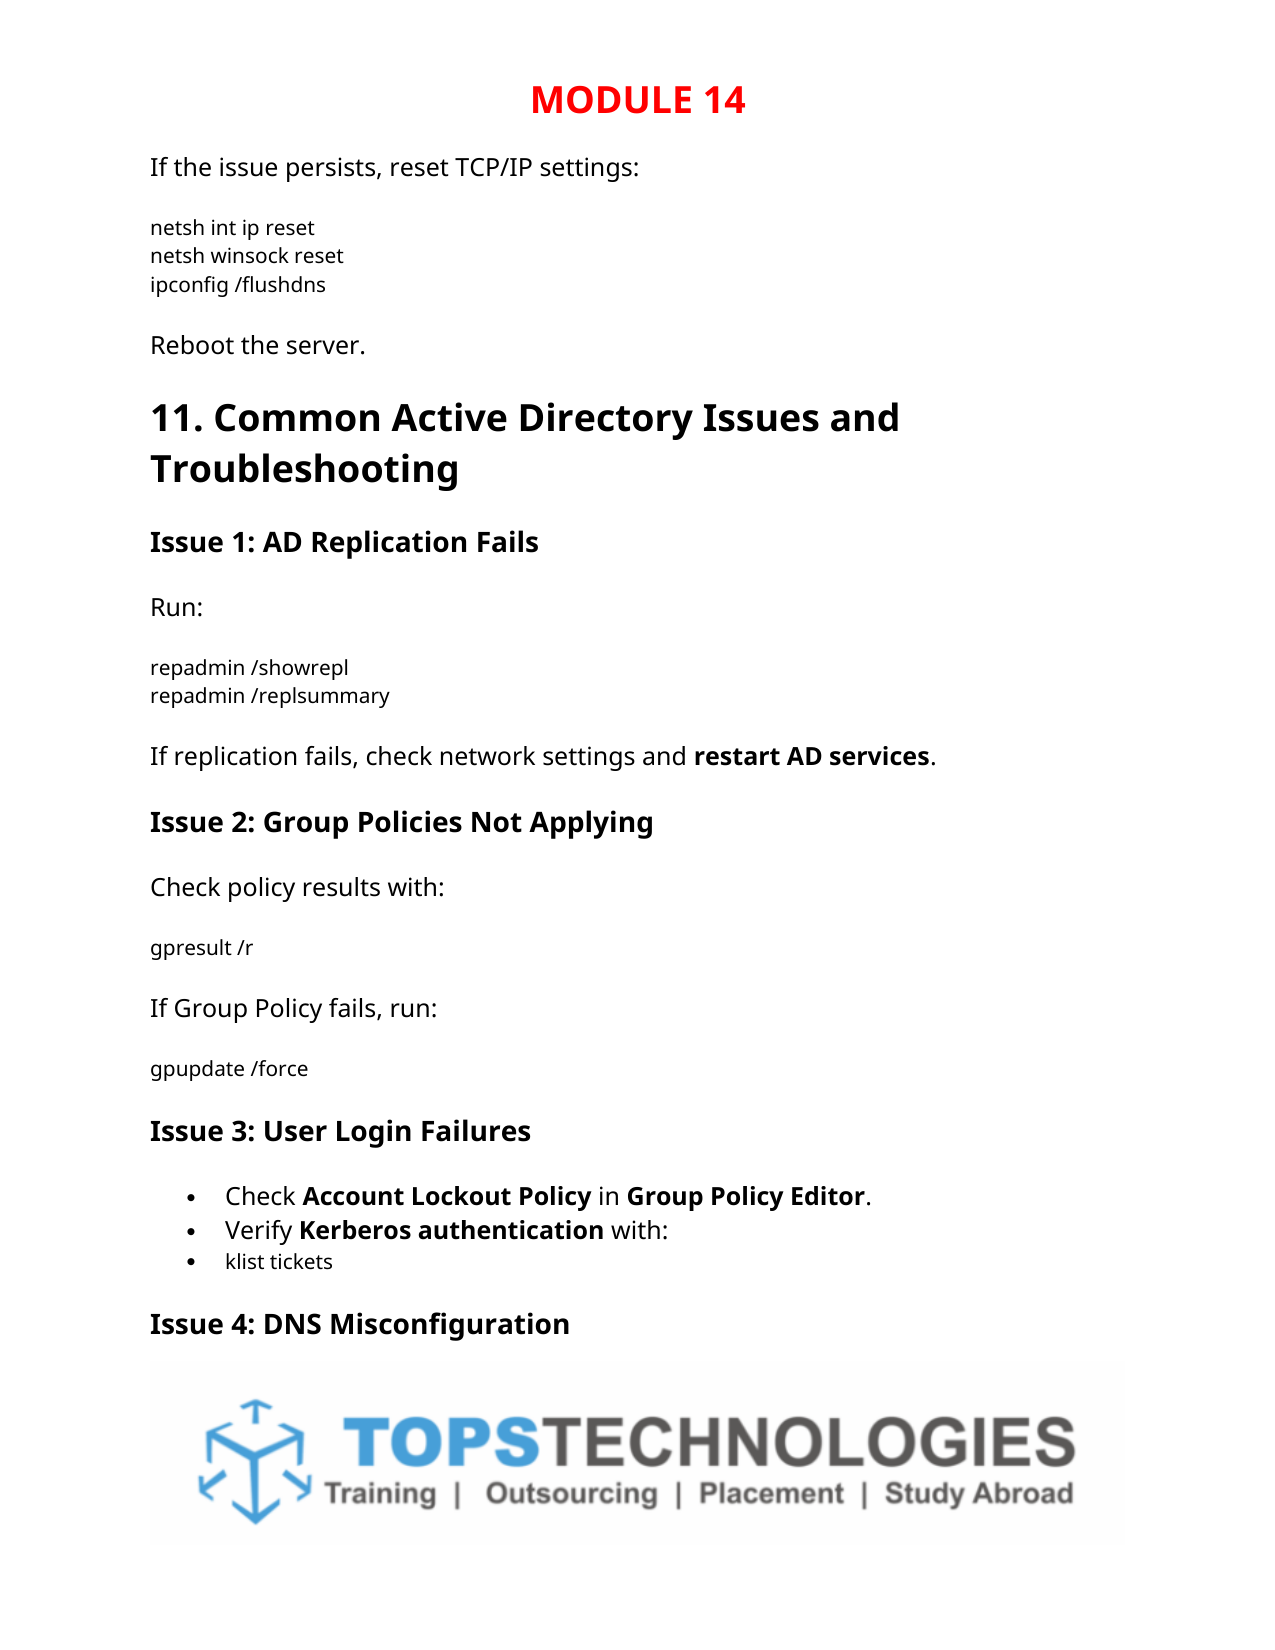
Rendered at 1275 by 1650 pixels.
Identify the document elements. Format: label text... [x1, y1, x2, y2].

list Check Account Lockout Policy in Group Policy Editor. [187, 1179, 1125, 1213]
text Reboot the server. [150, 328, 1125, 362]
text Issue 2: Group Policies Not Applying [150, 802, 1125, 841]
text gpupdate /force [150, 1054, 1125, 1082]
text netsh winsock reset [150, 242, 1125, 270]
text Issue 1: AD Replication Fails [150, 522, 1125, 561]
text If replication fails, check network settings and restart AD services. [150, 739, 1125, 773]
text Issue 3: User Login Failures [150, 1111, 1125, 1150]
text ipconfig /flushdns [150, 270, 1125, 298]
text netsh int ip reset [150, 213, 1125, 242]
picture [150, 1361, 1125, 1545]
text Run: [150, 590, 1125, 624]
text 11. Common Active Directory Issues and Troubleshooting [150, 391, 1125, 493]
text repadmin /replsummary [150, 681, 1125, 710]
list klist tickets [187, 1247, 1125, 1275]
text If the issue persists, reset TCP/IP settings: [150, 150, 1125, 184]
text repadmin /showrepl [150, 653, 1125, 681]
text Issue 4: DNS Misconfiguration [150, 1304, 1125, 1343]
text gpresult /r [150, 933, 1125, 961]
text If Group Policy fails, run: [150, 991, 1125, 1024]
text Check policy results with: [150, 870, 1125, 904]
list Verify Kerberos authentication with: [187, 1213, 1125, 1247]
